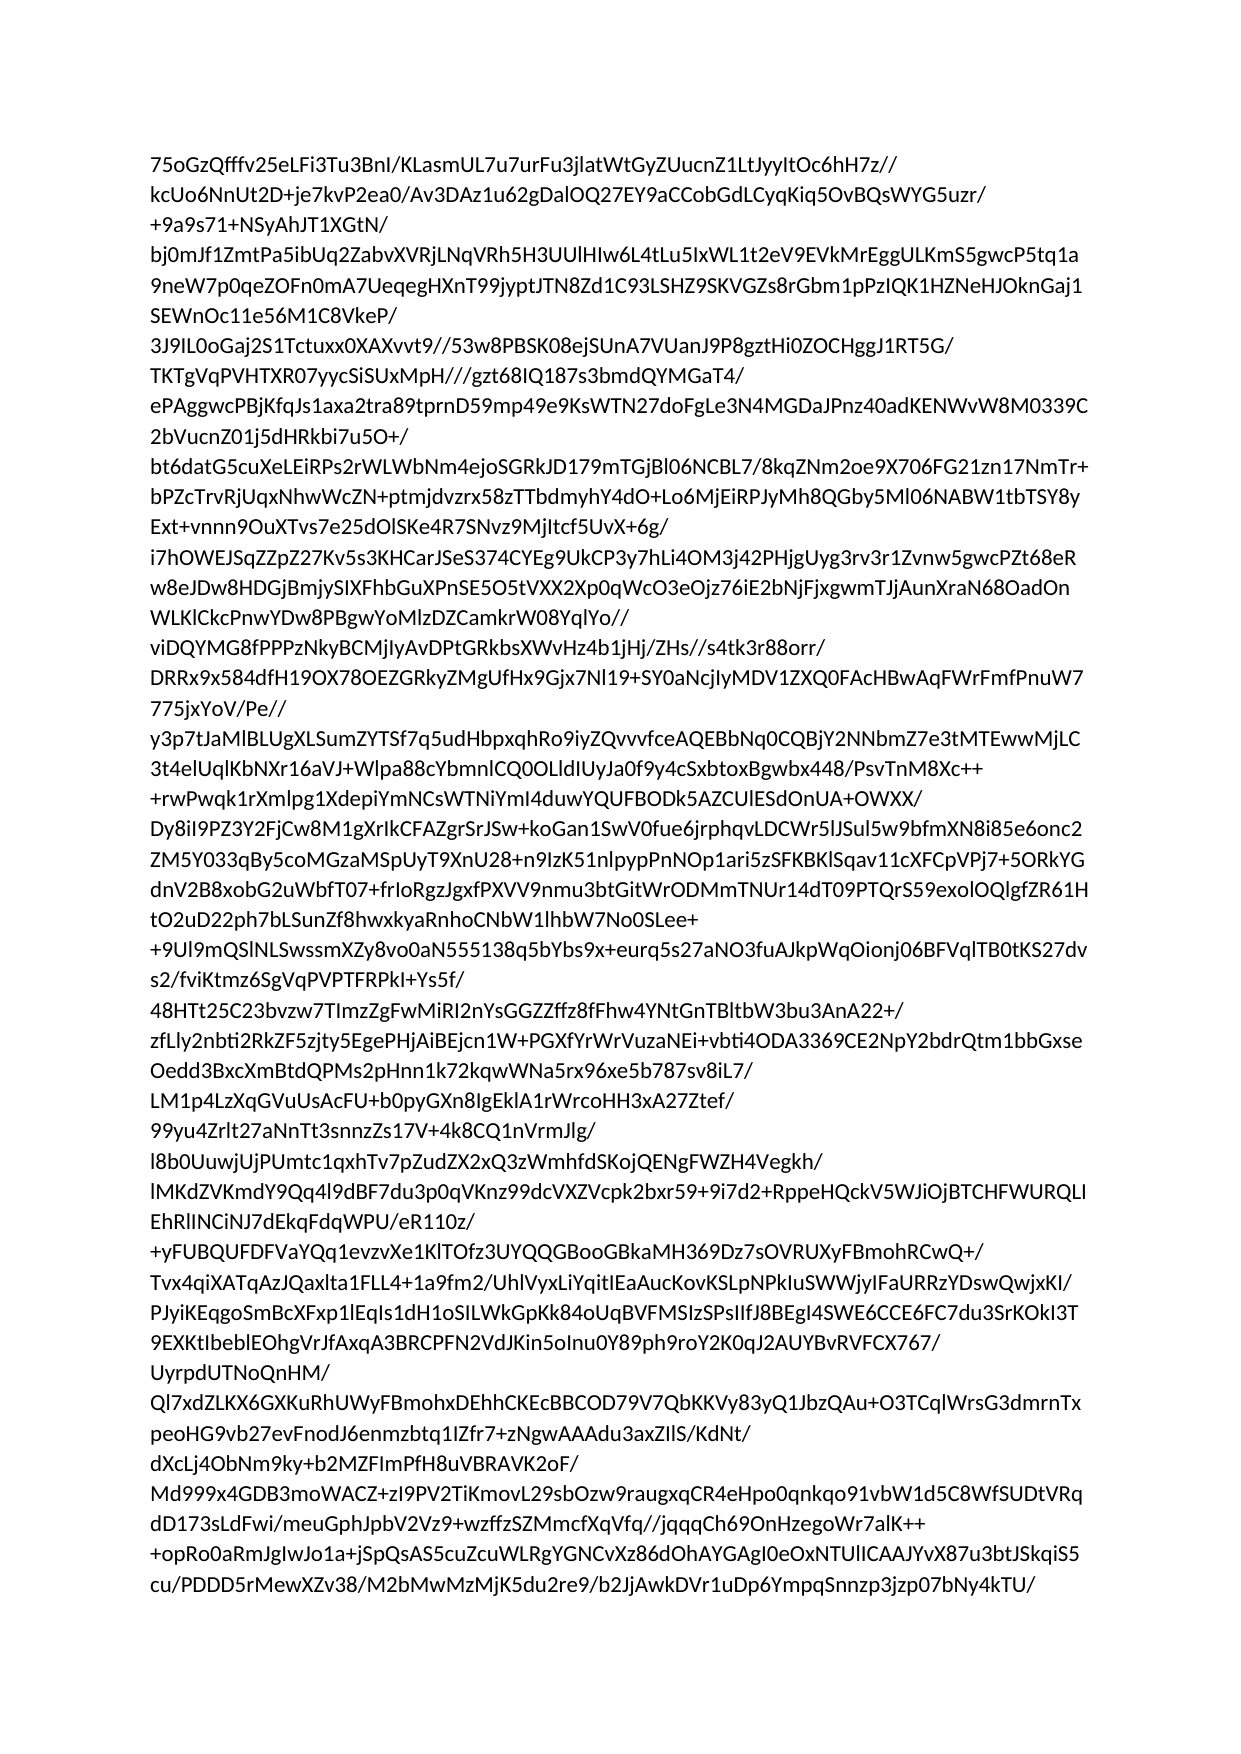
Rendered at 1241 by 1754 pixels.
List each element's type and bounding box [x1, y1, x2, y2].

text [150, 150, 1090, 1598]
